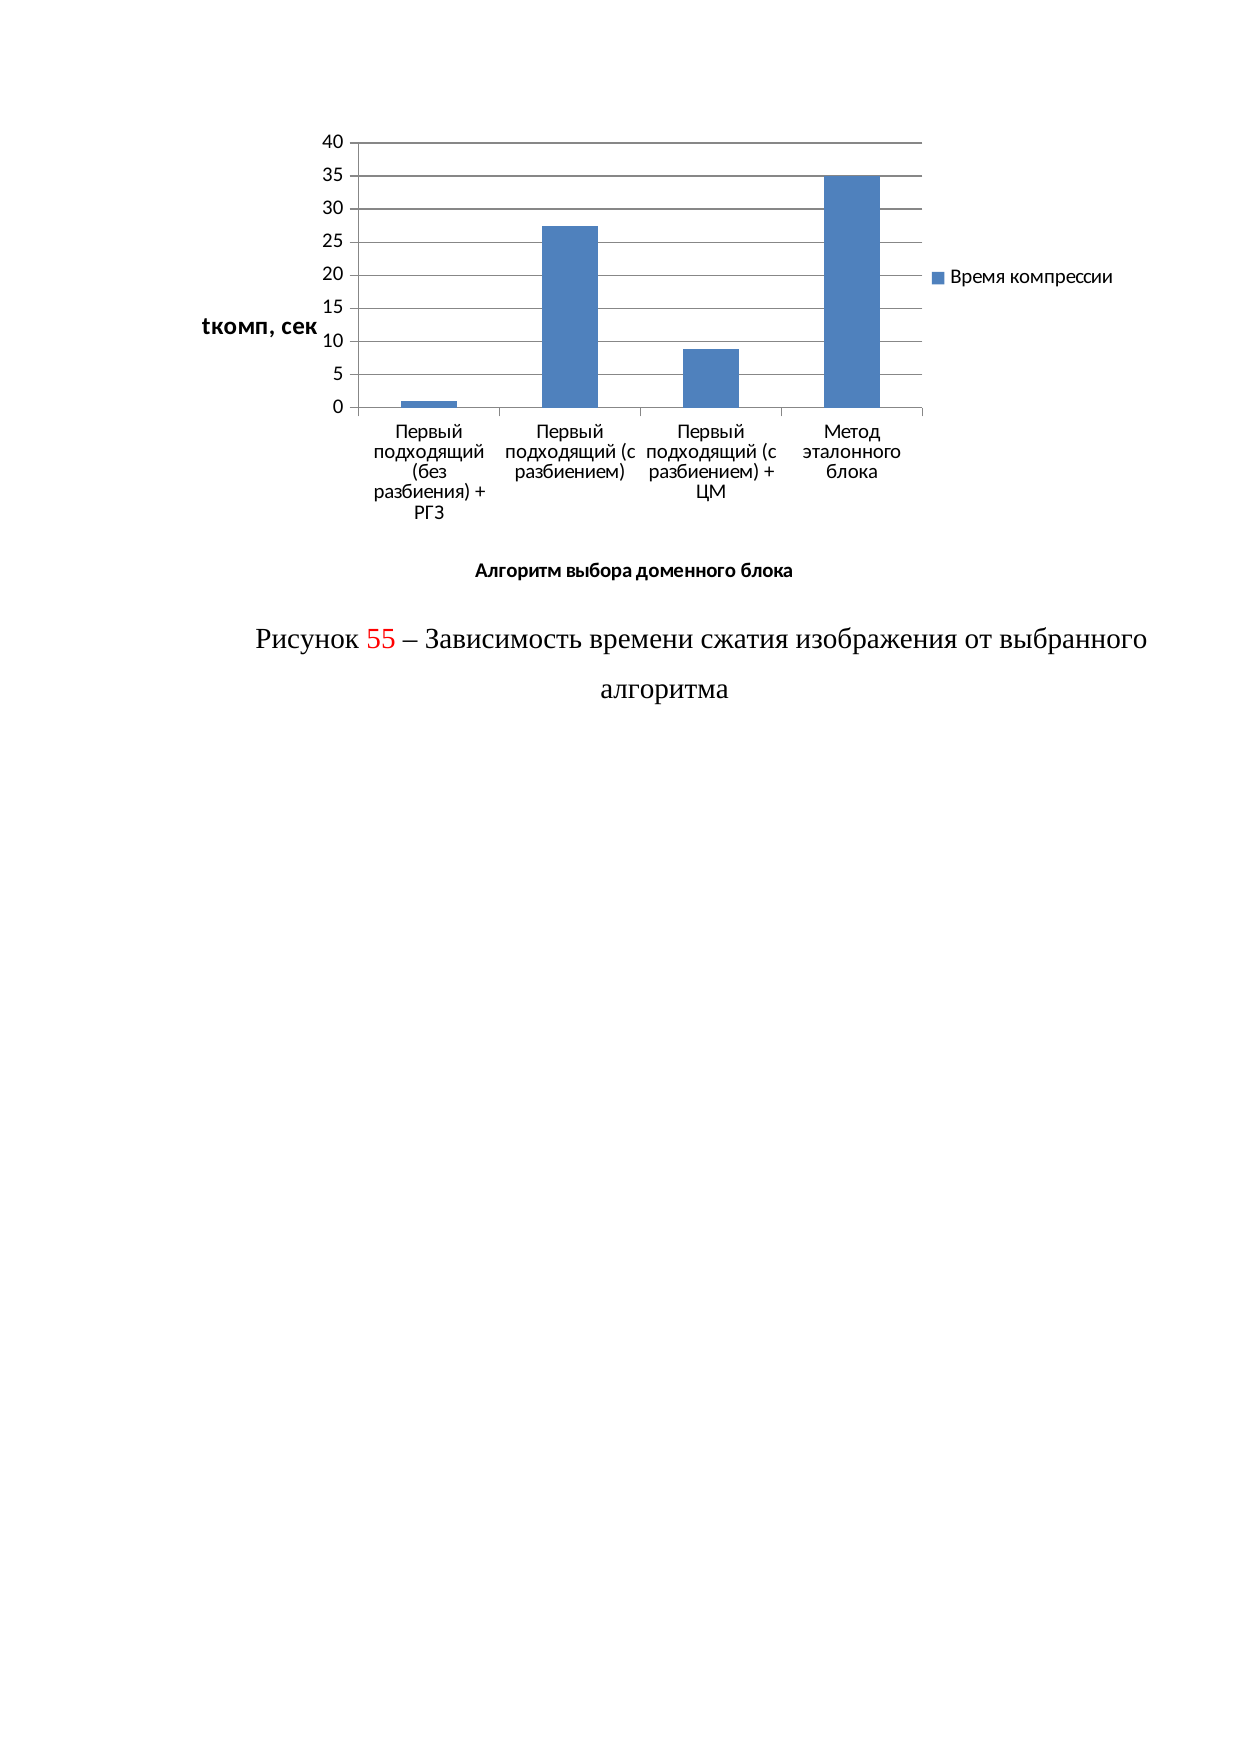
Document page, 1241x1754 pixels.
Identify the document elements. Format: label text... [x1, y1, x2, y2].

text Рисунок 55 – Зависимость времени сжатия изображения от выбранного алгоритма [177, 621, 1152, 705]
